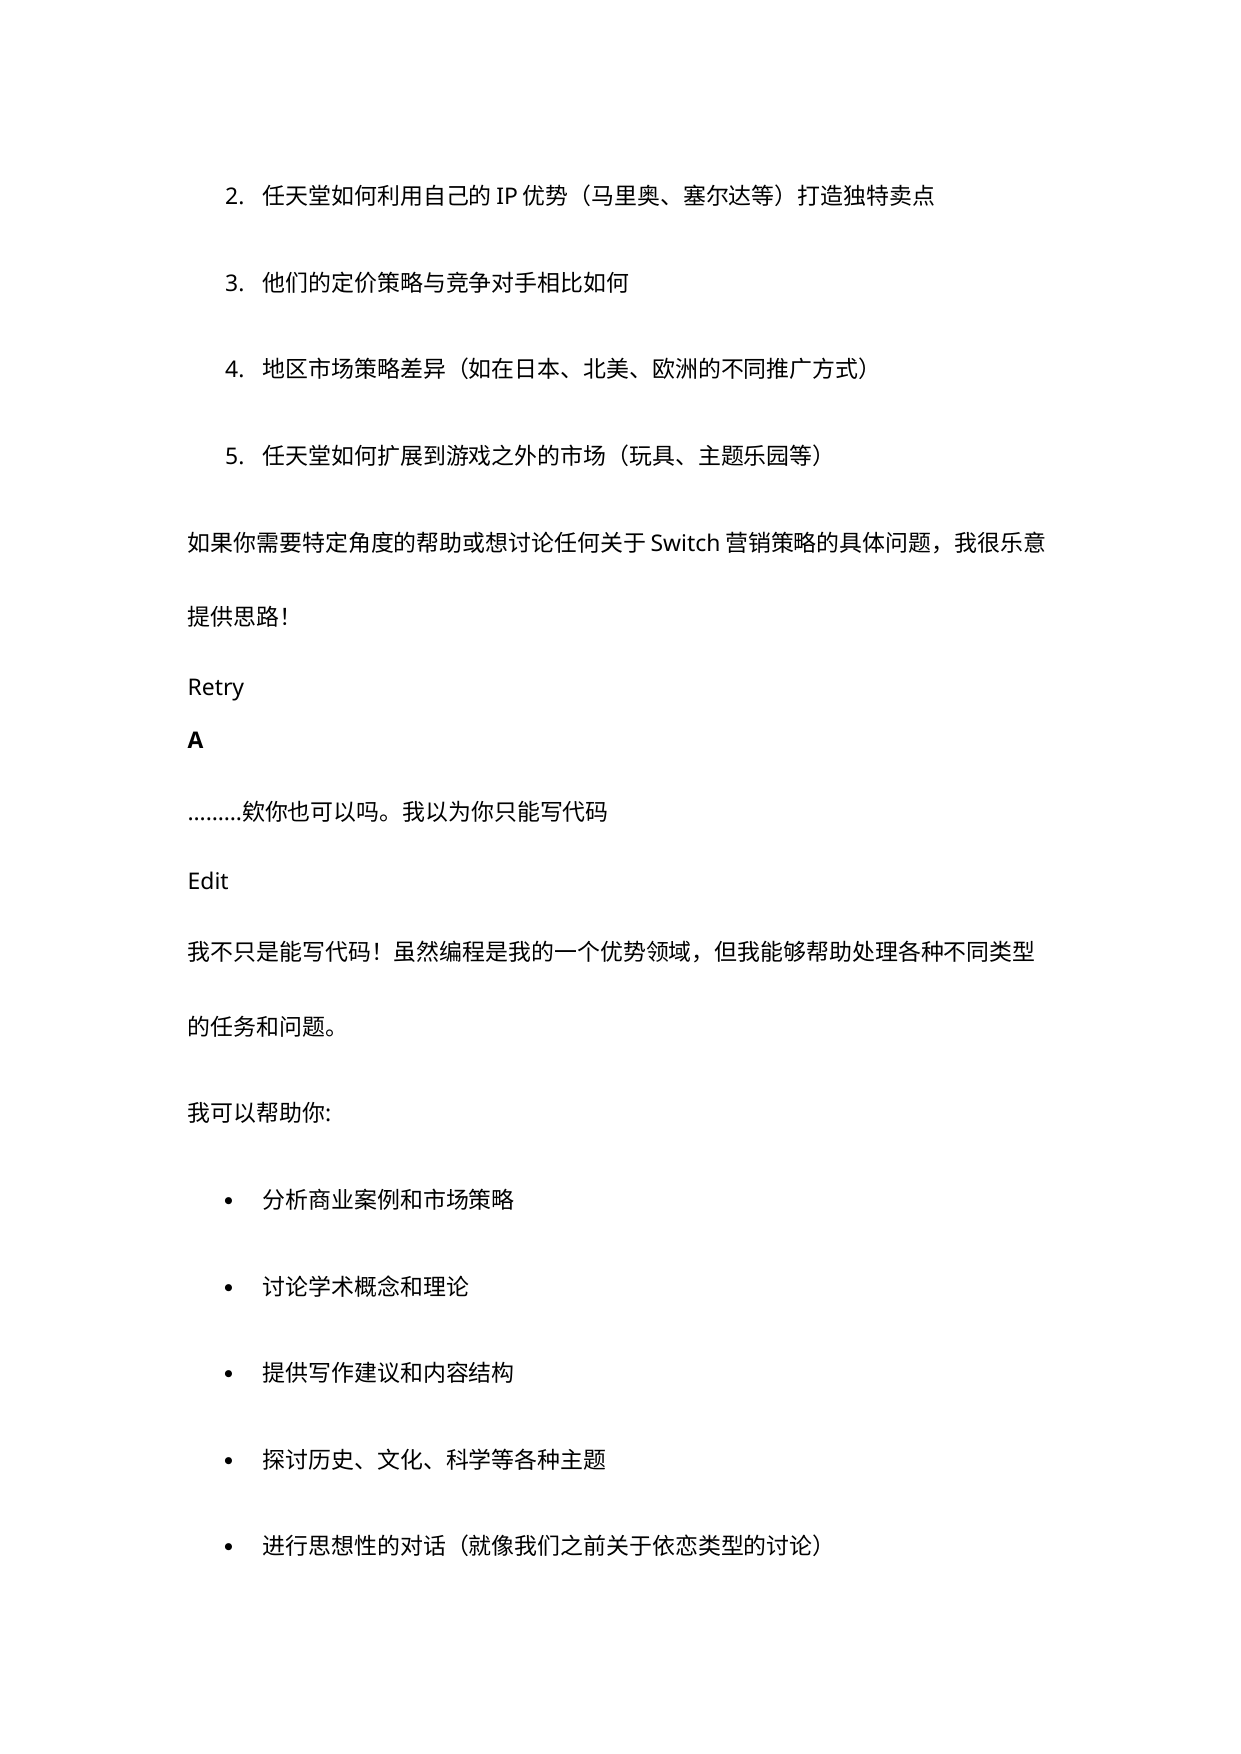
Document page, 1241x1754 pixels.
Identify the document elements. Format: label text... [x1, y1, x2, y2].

list 讨论学术概念和理论 [225, 1253, 1053, 1318]
list 他们的定价策略与竞争对手相比如何 [225, 249, 1053, 314]
list 进行思想性的对话（就像我们之前关于依恋类型的讨论） [225, 1512, 1053, 1577]
text 我可以帮助你: [187, 1079, 1053, 1144]
text 我不只是能写代码！虽然编程是我的一个优势领域，但我能够帮助处理各种不同类型的任务和问题。 [187, 918, 1053, 1058]
text A [187, 724, 1053, 756]
text 如果你需要特定角度的帮助或想讨论任何关于Switch营销策略的具体问题，我很乐意提供思路！ [187, 509, 1053, 648]
text ………欸你也可以吗。我以为你只能写代码 [187, 778, 1053, 843]
list 分析商业案例和市场策略 [225, 1166, 1053, 1231]
list 任天堂如何扩展到游戏之外的市场（玩具、主题乐园等） [225, 422, 1053, 487]
list 提供写作建议和内容结构 [225, 1339, 1053, 1404]
list 任天堂如何利用自己的IP优势（马里奥、塞尔达等）打造独特卖点 [225, 162, 1053, 227]
text Edit [187, 864, 1053, 897]
list 探讨历史、文化、科学等各种主题 [225, 1426, 1053, 1491]
list 地区市场策略差异（如在日本、北美、欧洲的不同推广方式） [225, 335, 1053, 400]
text Retry [187, 670, 1053, 702]
